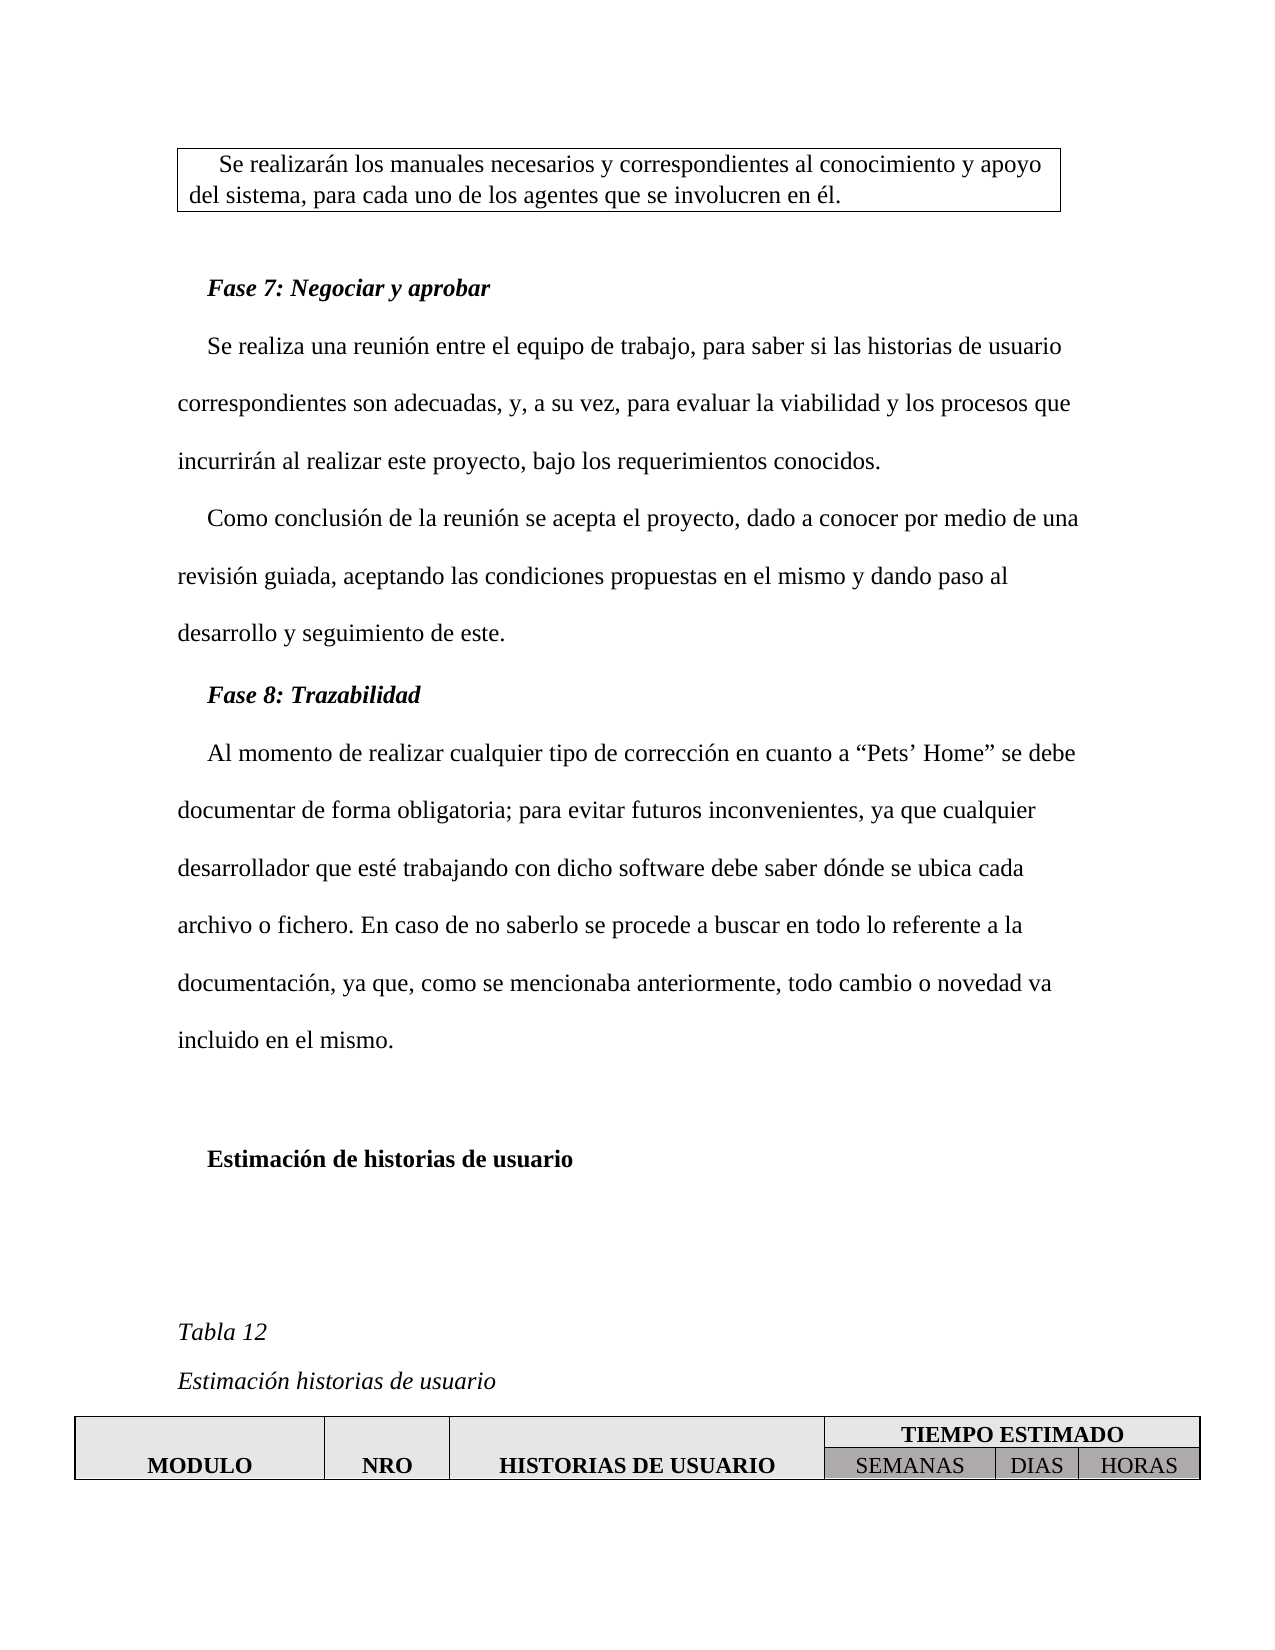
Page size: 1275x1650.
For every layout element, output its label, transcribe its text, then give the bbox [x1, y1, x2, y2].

text Como conclusión de la reunión se acepta el proyecto, dado a conocer por medio de una revisión guiada, aceptando las condiciones propuestas en el mismo y dando paso al desarrollo y seguimiento de este. [177, 503, 1098, 647]
table_header HISTORIAS DE USUARIO [450, 1417, 824, 1478]
subtitle Fase 8: Trazabilidad [177, 680, 1098, 709]
table_cell SEMANAS [825, 1448, 995, 1478]
table_header MODULO [76, 1417, 324, 1478]
table_cell DIAS [996, 1448, 1078, 1478]
subtitle Estimación de historias de usuario [177, 1144, 1098, 1173]
table_header NRO [325, 1417, 449, 1478]
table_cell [178, 149, 1060, 211]
text Tabla 12 [177, 1317, 1098, 1346]
text Se realiza una reunión entre el equipo de trabajo, para saber si las historias de usuario correspondientes son adecuadas, y, a su vez, para evaluar la viabilidad y los procesos que incurrirán al realizar este proyecto, bajo los requerimientos conocidos. [177, 331, 1098, 475]
table_cell HORAS [1079, 1448, 1199, 1478]
subtitle Fase 7: Negociar y aprobar [177, 273, 1098, 302]
table_header TIEMPO ESTIMADO [825, 1417, 1199, 1447]
text Estimación historias de usuario [177, 1366, 1098, 1395]
text Al momento de realizar cualquier tipo de corrección en cuanto a “Pets’ Home” se debe documentar de forma obligatoria; para evitar futuros inconvenientes, ya que cualquier desarrollador que esté trabajando con dicho software debe saber dónde se ubica cada archivo o fichero. En caso de no saberlo se procede a buscar en todo lo referente a la documentación, ya que, como se mencionaba anteriormente, todo cambio o novedad va incluido en el mismo. [177, 738, 1098, 1054]
